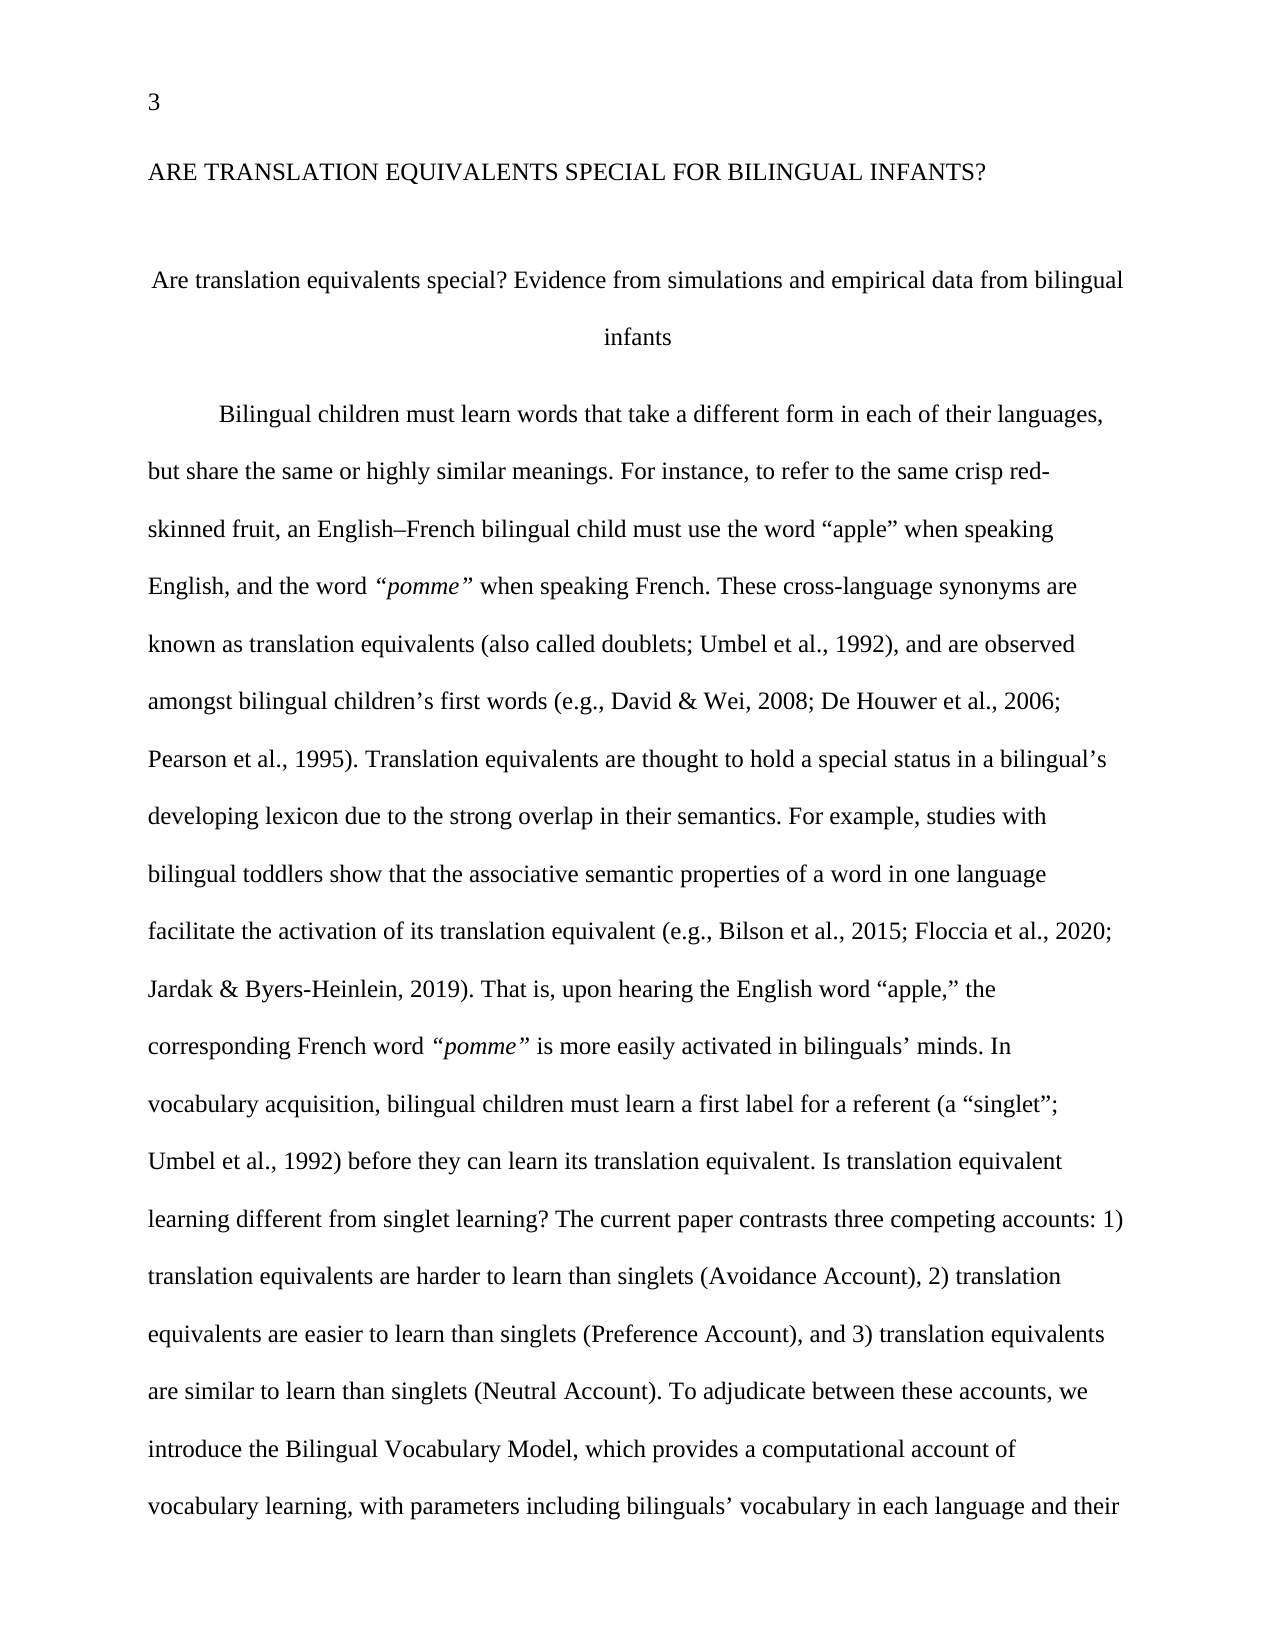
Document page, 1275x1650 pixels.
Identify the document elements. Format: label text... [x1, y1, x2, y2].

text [148, 399, 1127, 1520]
text Are translation equivalents special? Evidence from simulations and empirical data from bilingual infants [148, 265, 1127, 351]
